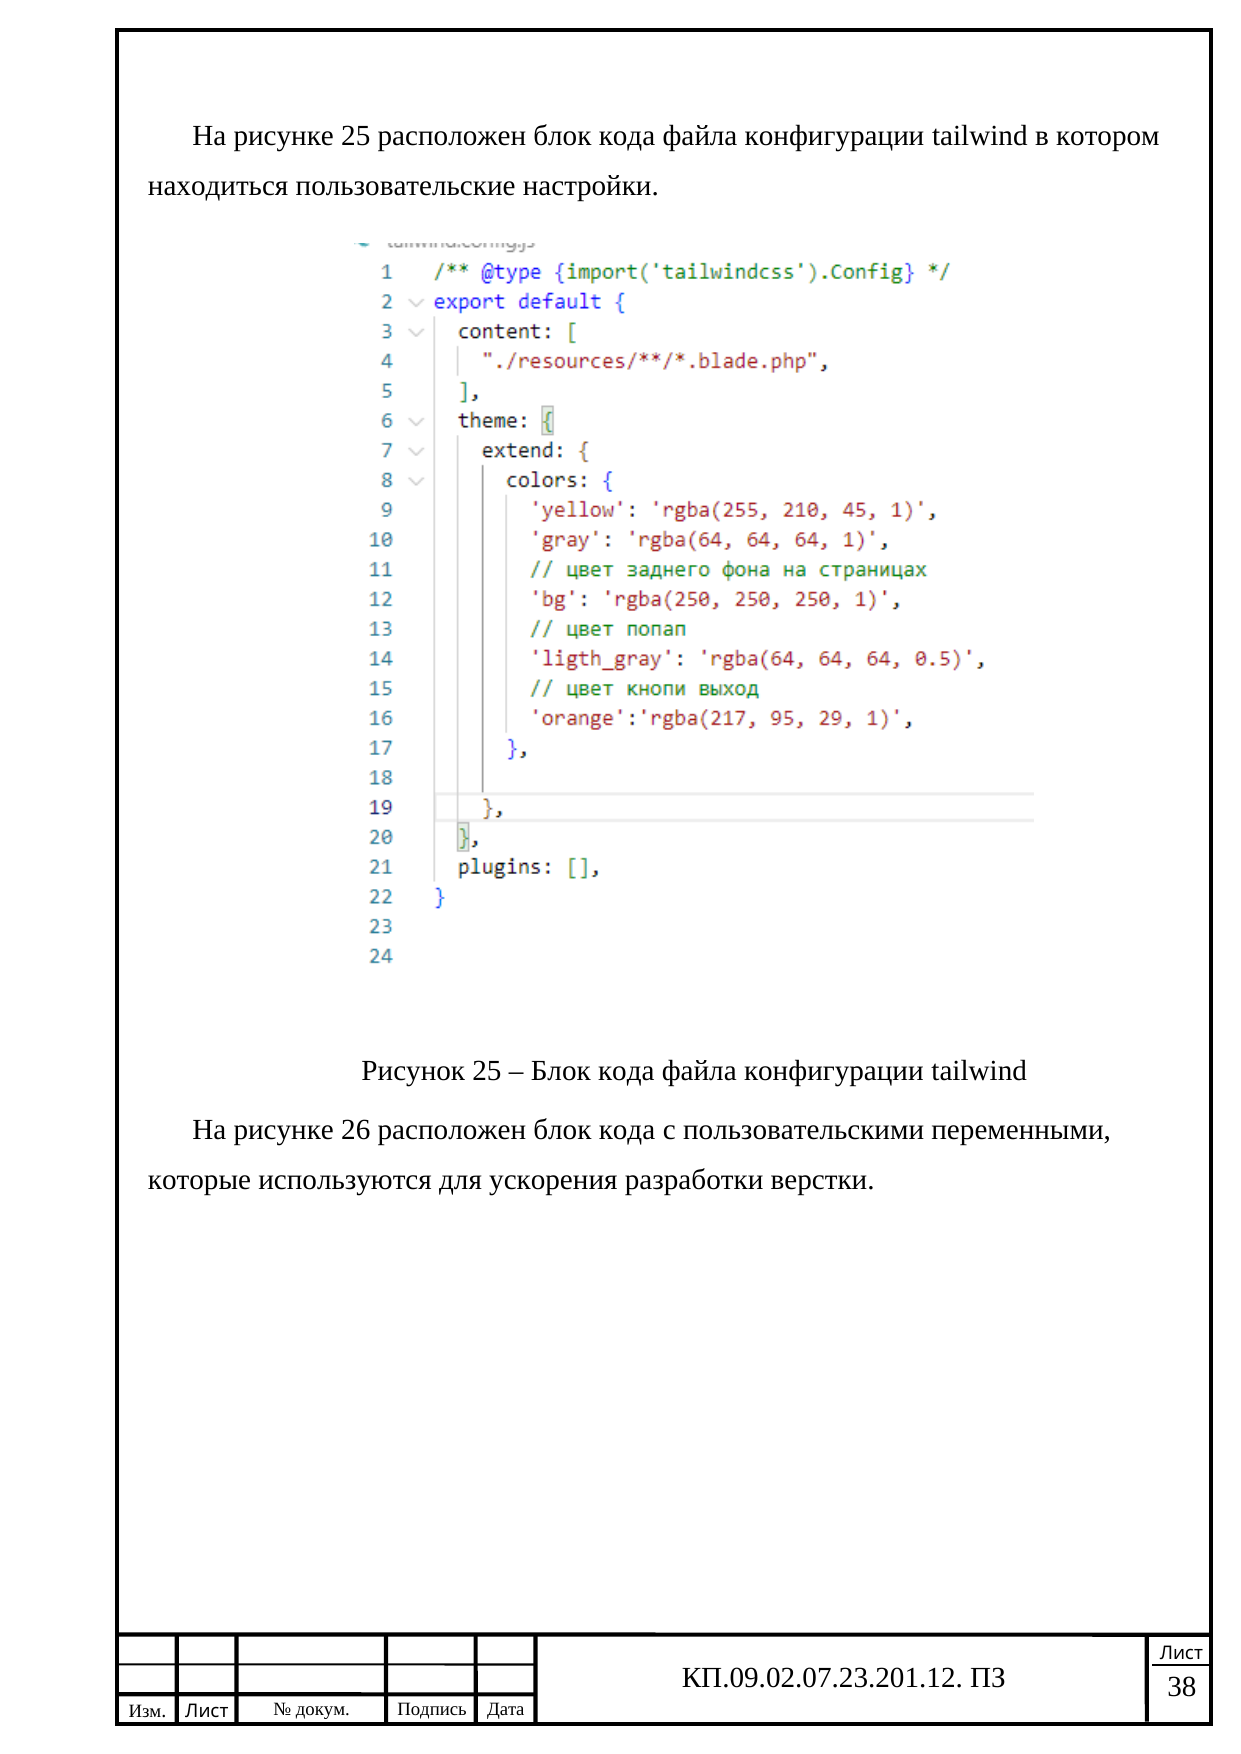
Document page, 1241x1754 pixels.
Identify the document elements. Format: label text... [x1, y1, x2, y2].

text На рисунке 25 расположен блок кода файла конфигурации tailwind в котором находиться пользовательские настройки. [148, 118, 1181, 202]
text Рисунок 25 – Блок кода файла конфигурации tailwind [118, 1053, 1181, 1087]
picture [354, 243, 1034, 1029]
text На рисунке 26 расположен блок кода c пользовательскими переменными, которые используются для ускорения разработки верстки. [148, 1112, 1181, 1196]
